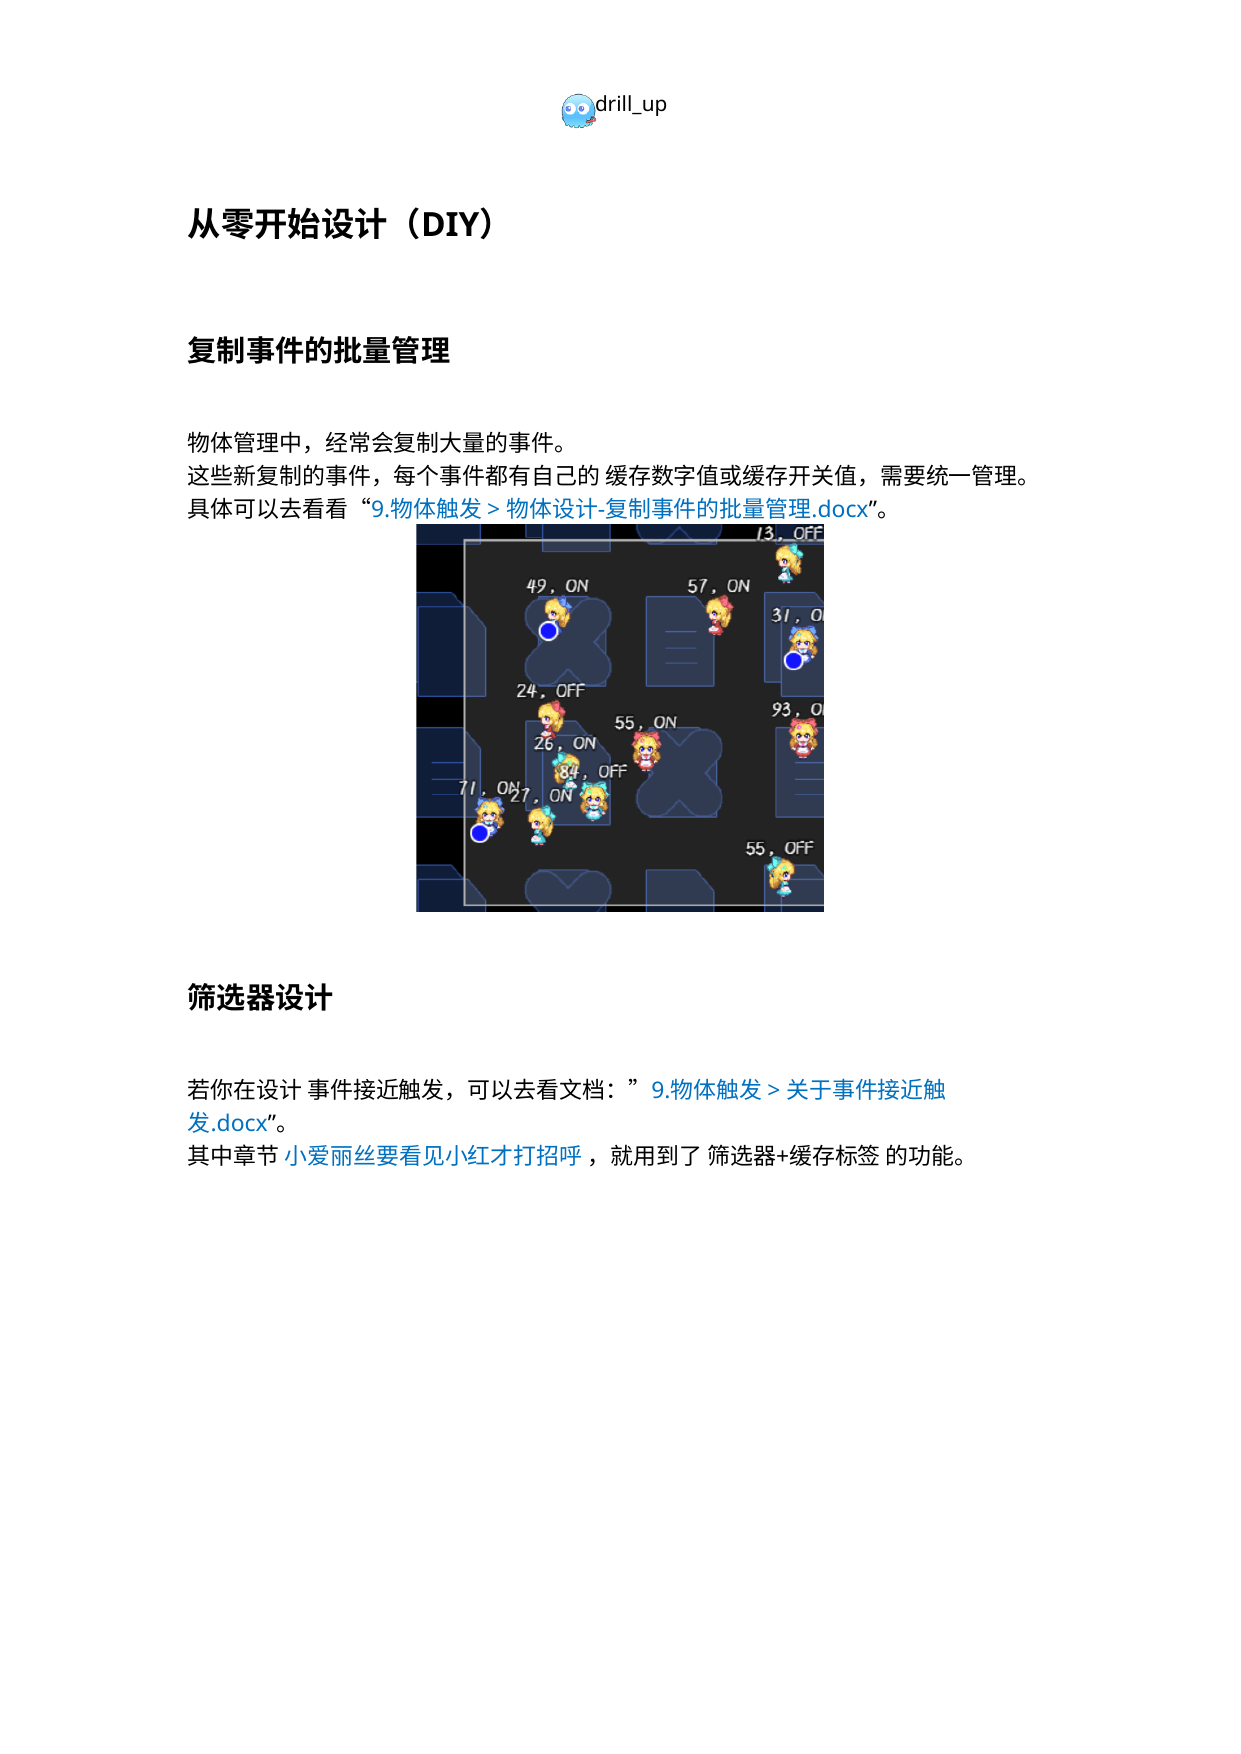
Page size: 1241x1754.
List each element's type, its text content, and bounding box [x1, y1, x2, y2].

text 其中章节 小爱丽丝要看见小红才打招呼 ，就用到了 筛选器+缓存标签 的功能。 [187, 1138, 1053, 1172]
text 物体管理中，经常会复制大量的事件。 [187, 425, 1053, 458]
text 具体可以去看看“9.物体触发 > 物体设计-复制事件的批量管理.docx”。 [187, 491, 1053, 524]
text 这些新复制的事件，每个事件都有自己的 缓存数字值或缓存开关值，需要统一管理。 [187, 458, 1053, 491]
subtitle 从零开始设计（DIY） [187, 189, 1053, 254]
subtitle 筛选器设计 [187, 963, 1053, 1028]
picture [416, 524, 824, 912]
picture [556, 88, 597, 130]
subtitle 复制事件的批量管理 [187, 316, 1053, 381]
text 若你在设计 事件接近触发，可以去看文档：”9.物体触发 > 关于事件接近触发.docx”。 [187, 1072, 1053, 1138]
